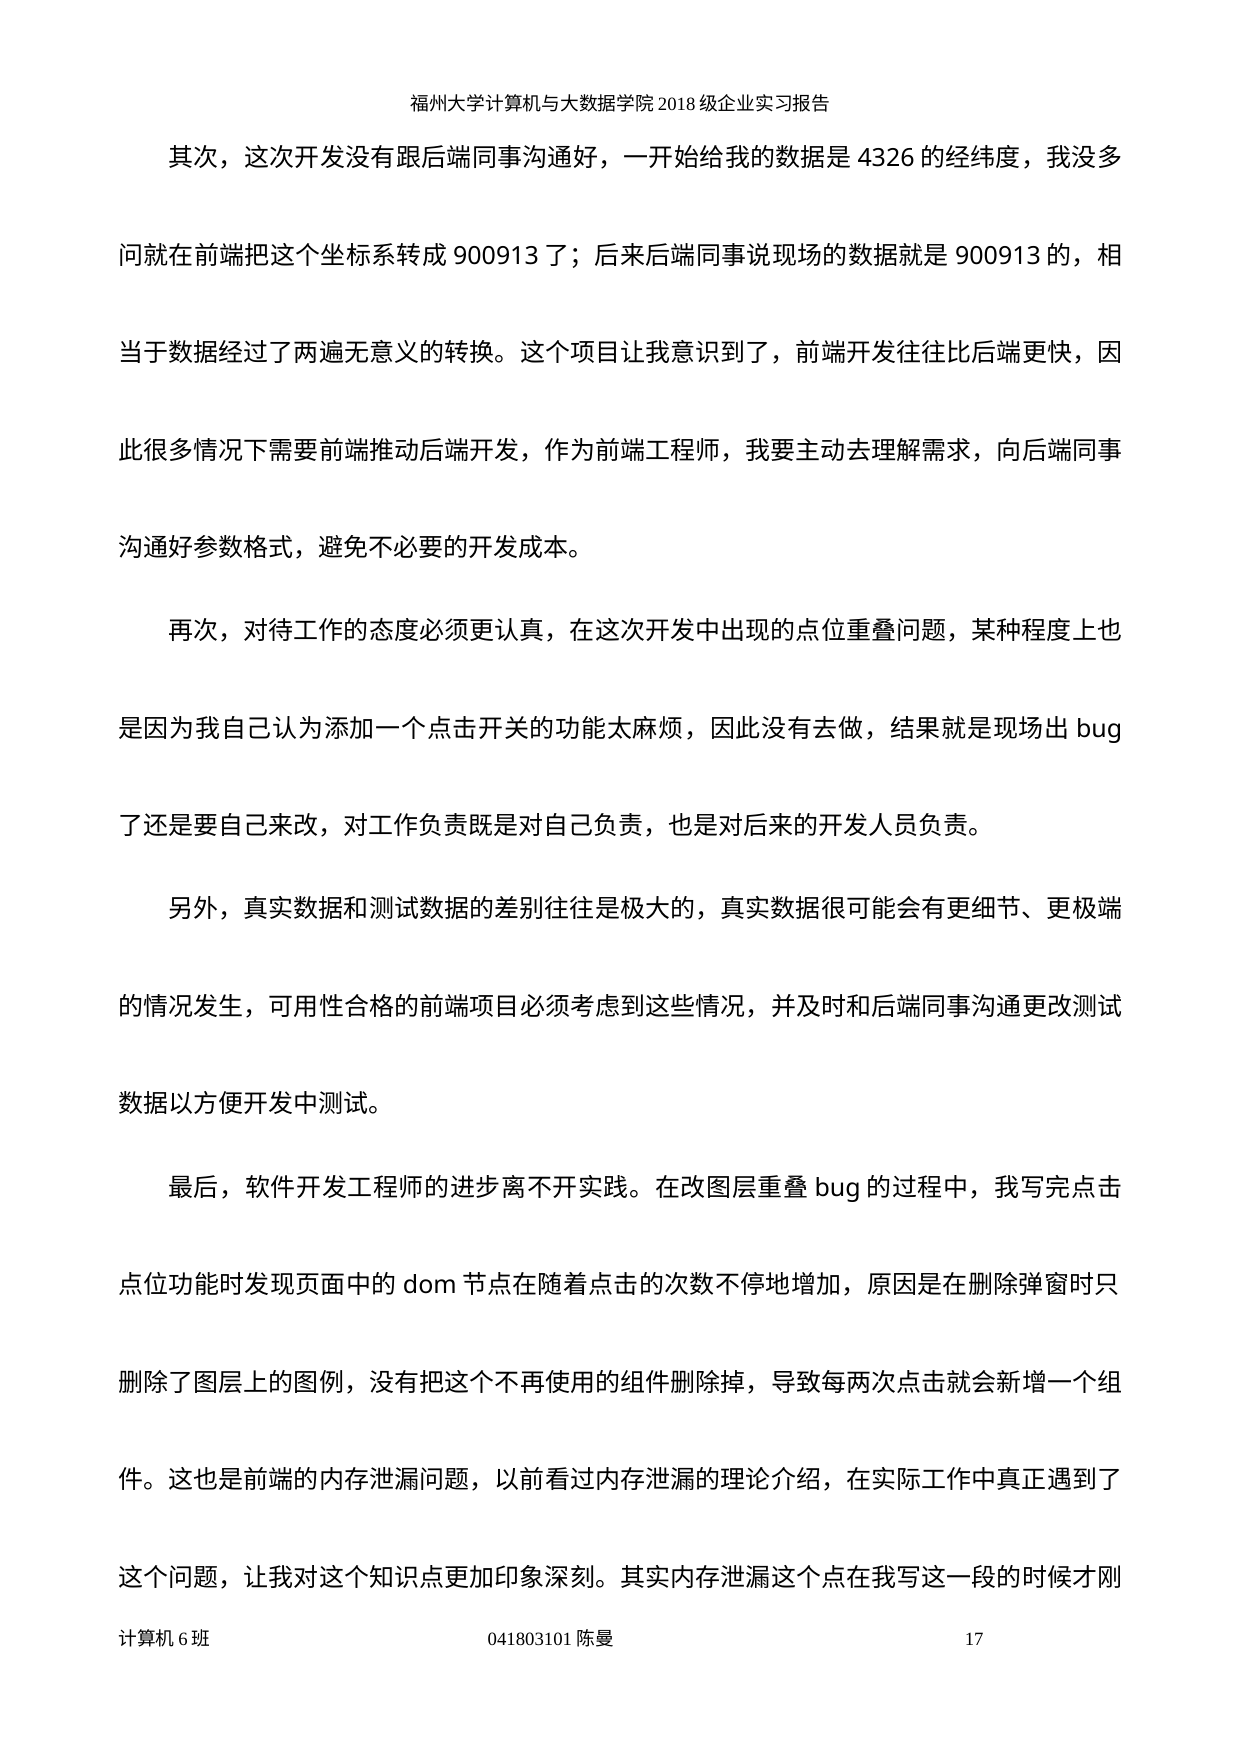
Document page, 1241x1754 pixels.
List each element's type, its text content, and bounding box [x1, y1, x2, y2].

list 再次，对待工作的态度必须更认真，在这次开发中出现的点位重叠问题，某种程度上也是因为我自己认为添加一个点击开关的功能太麻烦，因此没有去做，结果就是现场出bug了还是要自己来改，对工作负责既是对自己负责，也是对后来的开发人员负责。 [118, 596, 1122, 856]
list 其次，这次开发没有跟后端同事沟通好，一开始给我的数据是4326的经纬度，我没多问就在前端把这个坐标系转成900913了；后来后端同事说现场的数据就是900913的，相当于数据经过了两遍无意义的转换。这个项目让我意识到了，前端开发往往比后端更快，因此很多情况下需要前端推动后端开发，作为前端工程师，我要主动去理解需求，向后端同事沟通好参数格式，避免不必要的开发成本。 [118, 123, 1122, 578]
list 另外，真实数据和测试数据的差别往往是极大的，真实数据很可能会有更细节、更极端的情况发生，可用性合格的前端项目必须考虑到这些情况，并及时和后端同事沟通更改测试数据以方便开发中测试。 [118, 874, 1122, 1134]
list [118, 1153, 1122, 1608]
